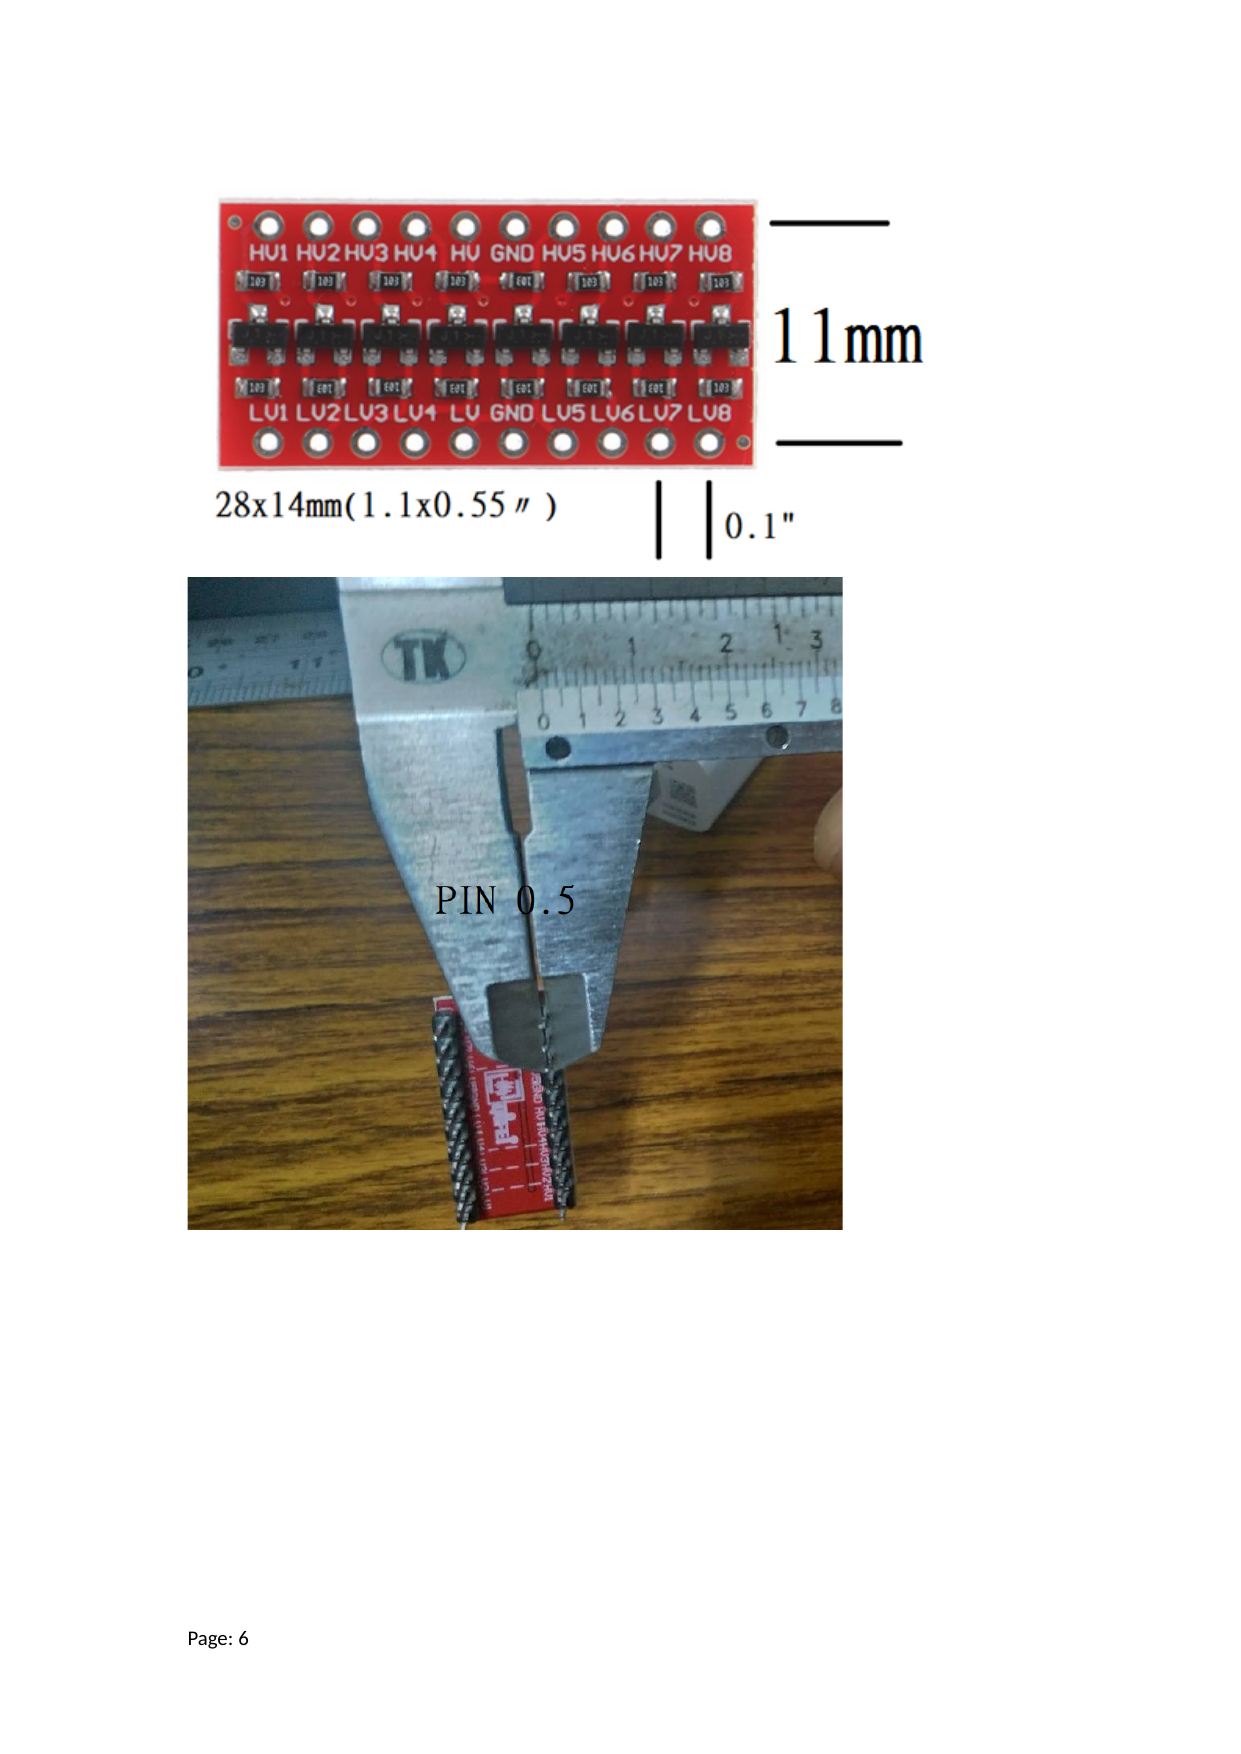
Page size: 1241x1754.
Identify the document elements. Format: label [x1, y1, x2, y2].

picture [187, 577, 843, 1230]
picture [187, 164, 980, 562]
